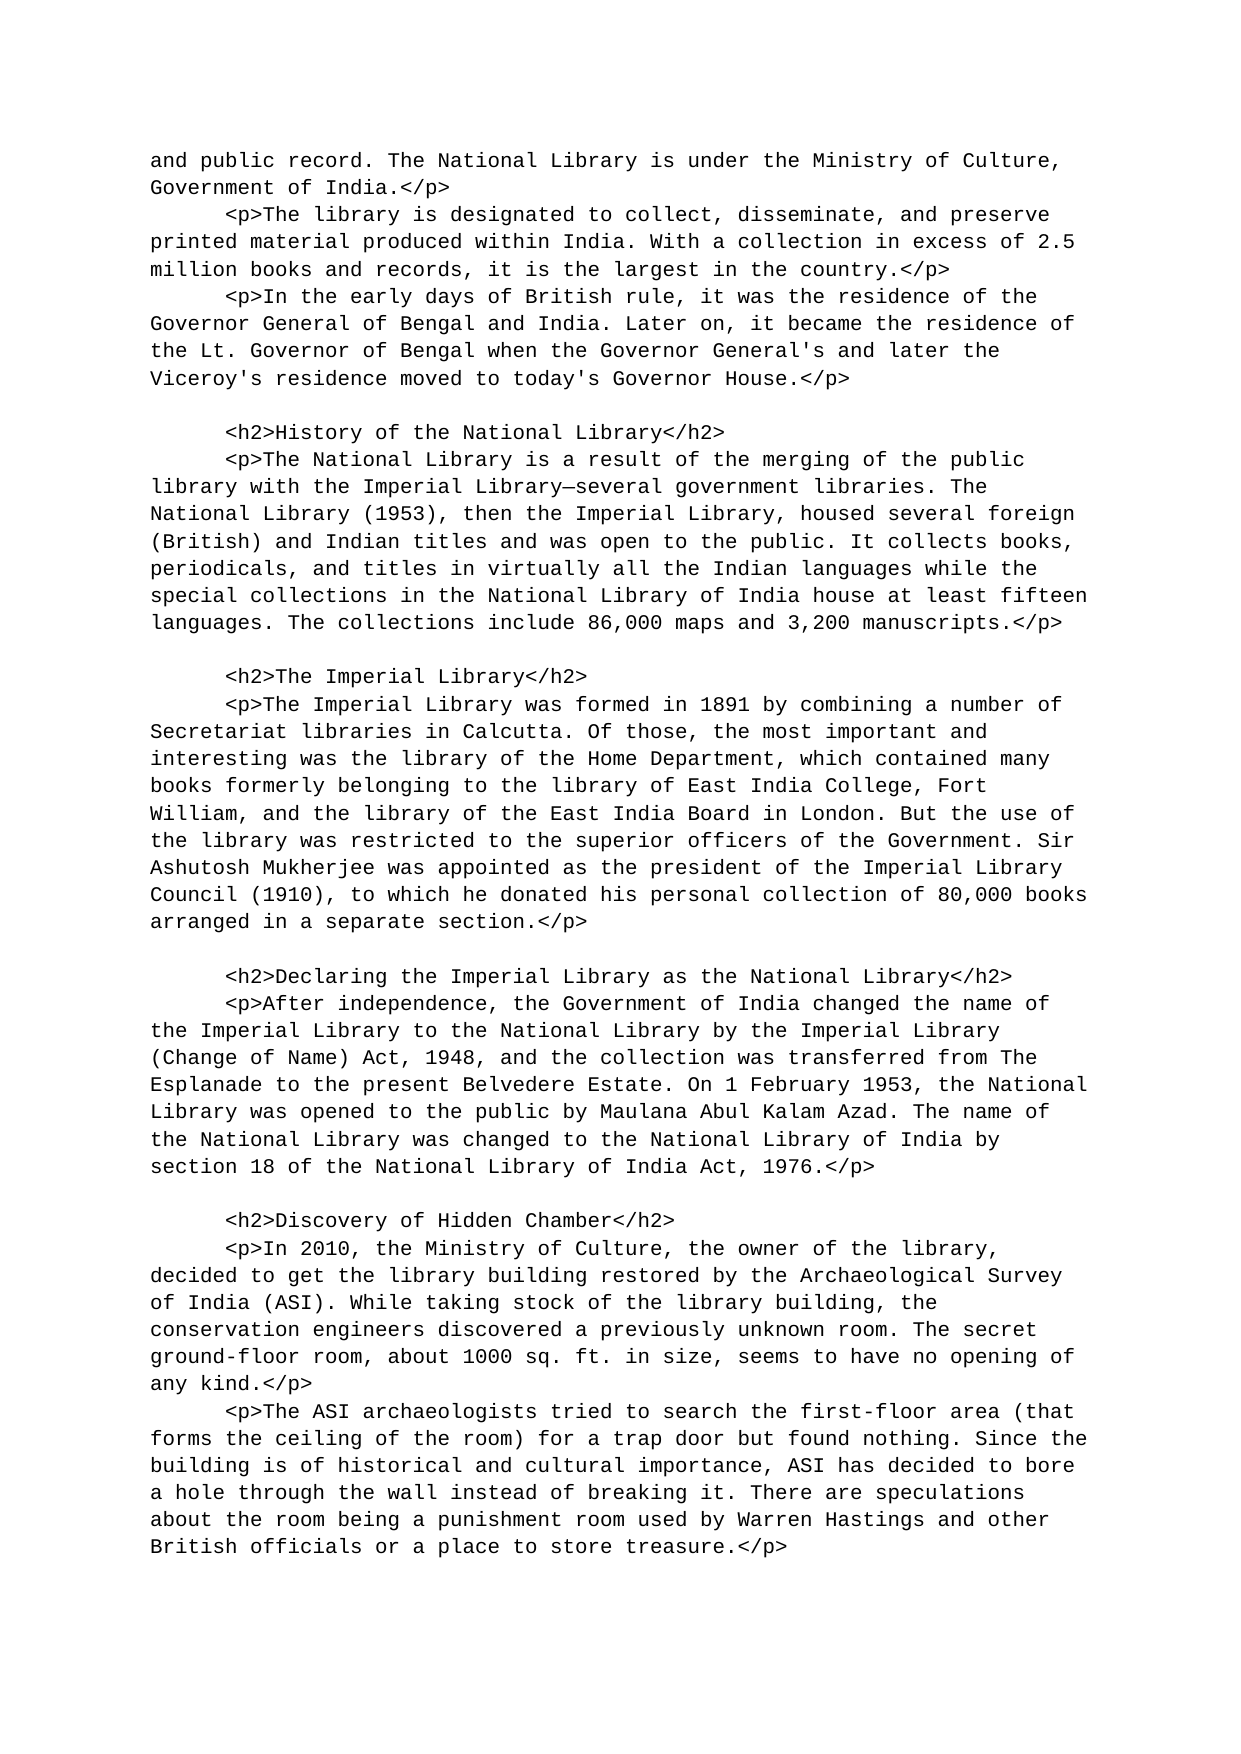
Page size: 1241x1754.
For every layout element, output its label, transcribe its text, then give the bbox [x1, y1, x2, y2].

text <p>After independence, the Government of India changed the name of the Imperial Library to the National Library by the Imperial Library (Change of Name) Act, 1948, and the collection was transferred from The Esplanade to the present Belvedere Estate. On 1 February 1953, the National Library was opened to the public by Maulana Abul Kalam Azad. The name of the National Library was changed to the National Library of India by section 18 of the National Library of India Act, 1976.</p> [150, 993, 1090, 1179]
text <p>In the early days of British rule, it was the residence of the Governor General of Bengal and India. Later on, it became the residence of the Lt. Governor of Bengal when the Governor General's and later the Viceroy's residence moved to today's Governor House.</p> [150, 286, 1090, 391]
text <p>The National Library is a result of the merging of the public library with the Imperial Library—several government libraries. The National Library (1953), then the Imperial Library, housed several foreign (British) and Indian titles and was open to the public. It collects books, periodicals, and titles in virtually all the Indian languages while the special collections in the National Library of India house at least fifteen languages. The collections include 86,000 maps and 3,200 manuscripts.</p> [150, 449, 1090, 636]
text <p>In 2010, the Ministry of Culture, the owner of the library, decided to get the library building restored by the Archaeological Survey of India (ASI). While taking stock of the library building, the conservation engineers discovered a previously unknown room. The secret ground-floor room, about 1000 sq. ft. in size, seems to have no opening of any kind.</p> [150, 1237, 1090, 1397]
text <p>The library is designated to collect, disseminate, and preserve printed material produced within India. With a collection in excess of 2.5 million books and records, it is the largest in the country.</p> [150, 204, 1090, 282]
text <p>The ASI archaeologists tried to search the first-floor area (that forms the ceiling of the room) for a trap door but found nothing. Since the building is of historical and cultural importance, ASI has decided to bore a hole through the wall instead of breaking it. There are speculations about the room being a punishment room used by Warren Hastings and other British officials or a place to store treasure.</p> [150, 1401, 1090, 1560]
text <p>The Imperial Library was formed in 1891 by combining a number of Secretariat libraries in Calcutta. Of those, the most important and interesting was the library of the Home Department, which contained many books formerly belonging to the library of East India College, Fort William, and the library of the East India Board in London. But the use of the library was restricted to the superior officers of the Government. Sir Ashutosh Mukherjee was appointed as the president of the Imperial Library Council (1910), to which he donated his personal collection of 80,000 books arranged in a separate section.</p> [150, 694, 1090, 935]
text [150, 150, 1090, 201]
text <h2>History of the National Library</h2> [150, 422, 1090, 446]
text <h2>The Imperial Library</h2> [150, 667, 1090, 690]
text <h2>Discovery of Hidden Chamber</h2> [150, 1210, 1090, 1234]
text <h2>Declaring the Imperial Library as the National Library</h2> [150, 966, 1090, 989]
